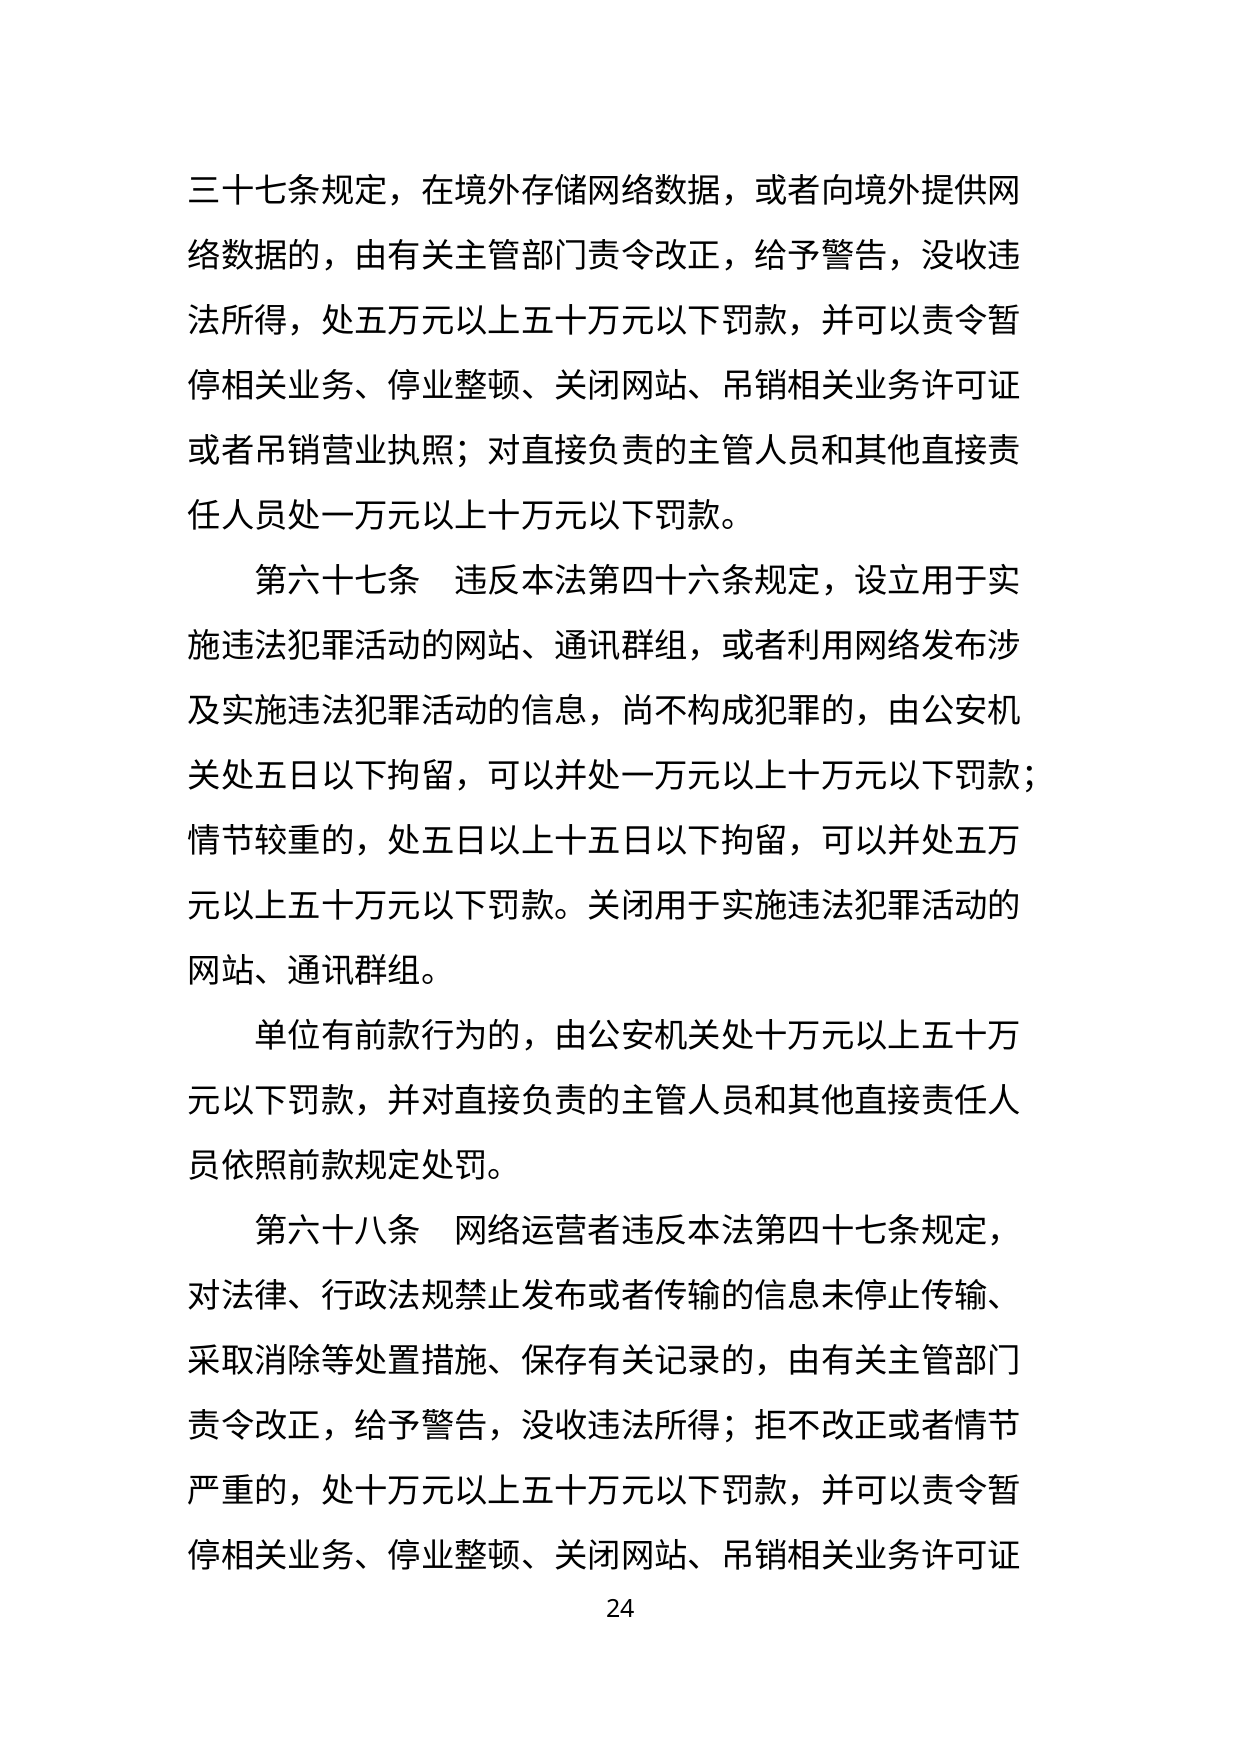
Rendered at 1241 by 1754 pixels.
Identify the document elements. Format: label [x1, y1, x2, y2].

text [187, 156, 1053, 1586]
